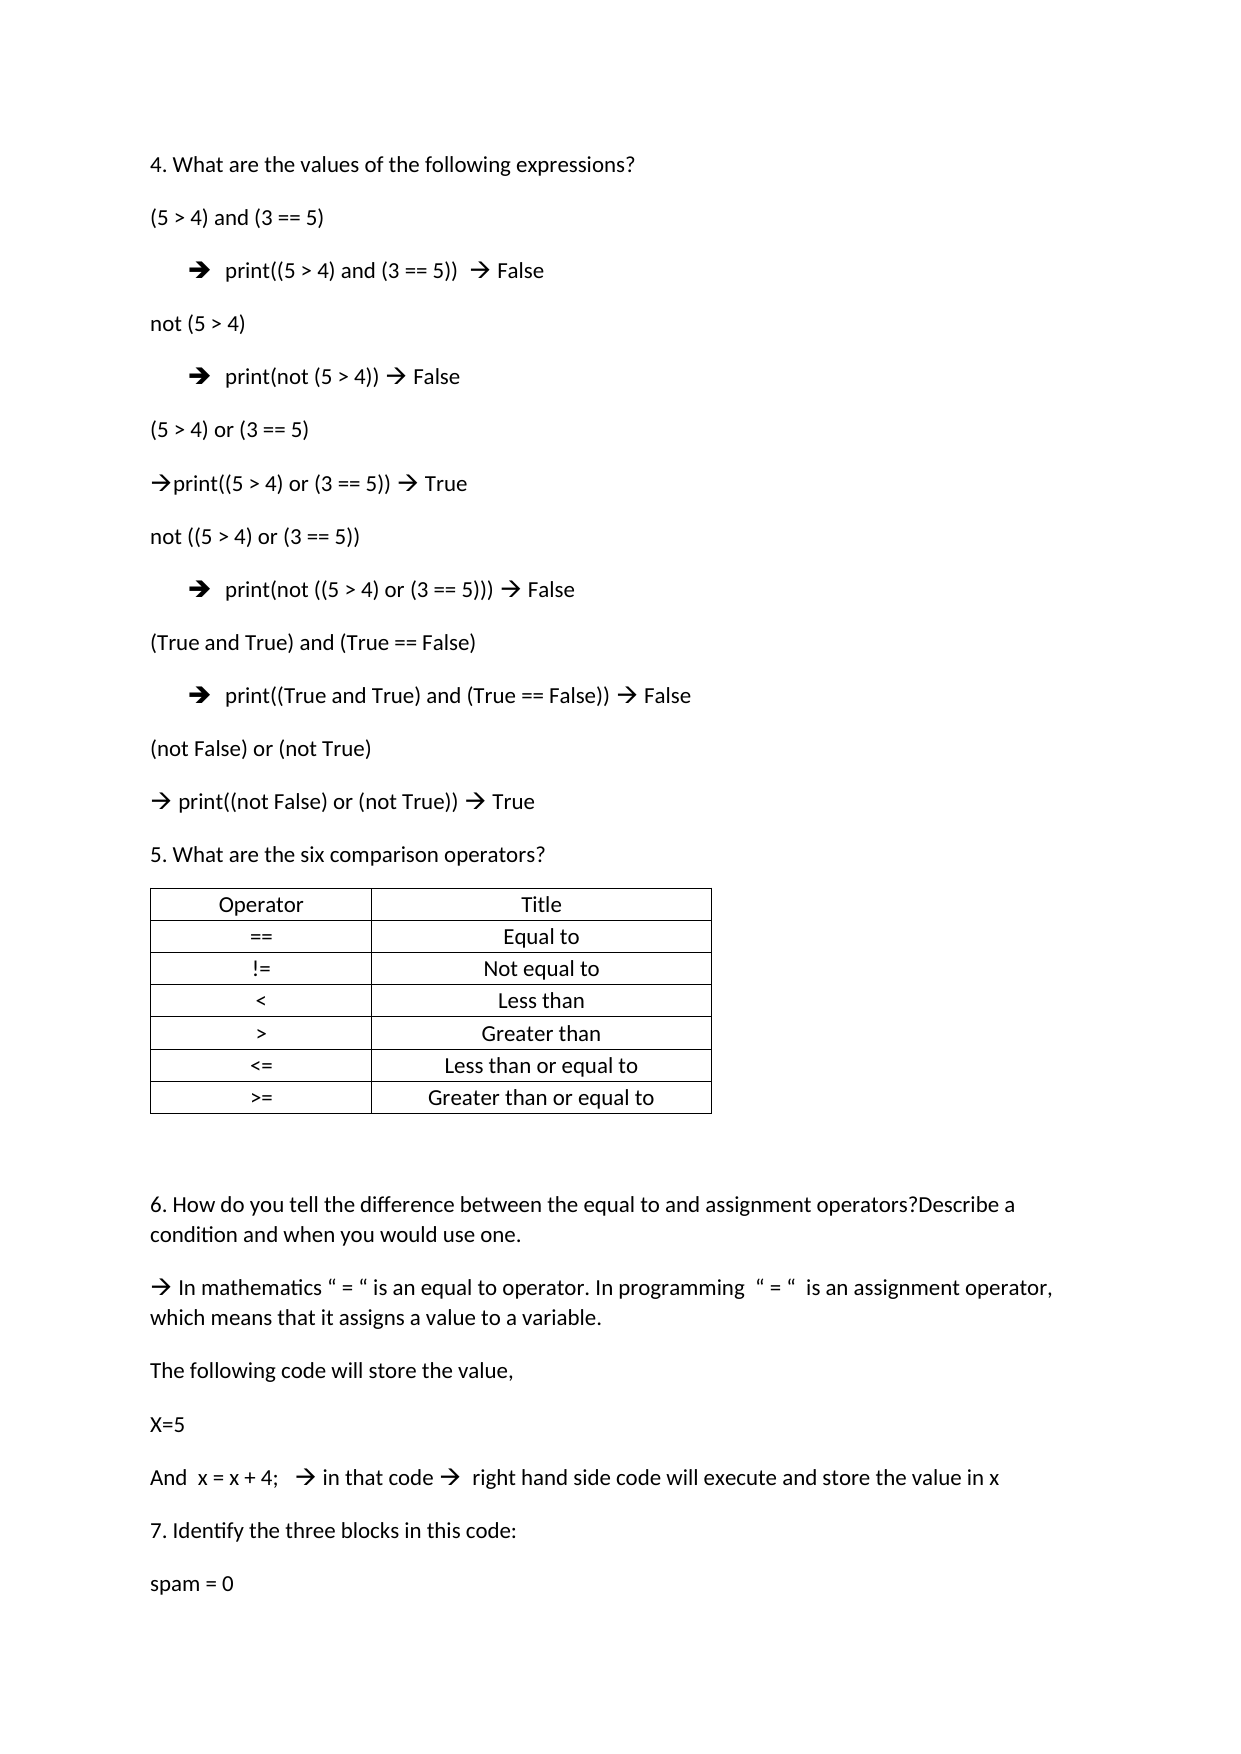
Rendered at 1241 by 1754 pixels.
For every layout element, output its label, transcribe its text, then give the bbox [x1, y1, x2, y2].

text 4. What are the values of the following expressions? [150, 150, 1090, 178]
table_cell Not equal to [372, 953, 711, 984]
list print(not ((5 > 4) or (3 == 5))) False [187, 575, 1090, 603]
table_cell != [151, 953, 371, 984]
table_cell Greater than [372, 1017, 711, 1048]
text And x = x + 4; in that code right hand side code will execute and store the value in x [150, 1463, 1090, 1491]
text The following code will store the value, [150, 1357, 1090, 1384]
table_cell Greater than or equal to [372, 1082, 711, 1113]
text (not False) or (not True) [150, 734, 1090, 762]
table_cell >= [151, 1082, 371, 1113]
text spam = 0 [150, 1569, 1090, 1597]
text 5. What are the six comparison operators? [150, 841, 1090, 869]
text print((not False) or (not True)) True [150, 787, 1090, 816]
list print((True and True) and (True == False)) False [187, 681, 1090, 709]
text not (5 > 4) [150, 309, 1090, 337]
text In mathematics “ = “ is an equal to operator. In programming “ = “ is an assignment operator, which means that it assigns a value to a variable. [150, 1273, 1090, 1331]
list print((5 > 4) and (3 == 5)) False [187, 256, 1090, 284]
text 6. How do you tell the difference between the equal to and assignment operators?Describe a condition and when you would use one. [150, 1190, 1090, 1248]
text X=5 [150, 1410, 1090, 1438]
table_header Title [372, 889, 711, 920]
text 7. Identify the three blocks in this code: [150, 1516, 1090, 1544]
text (5 > 4) and (3 == 5) [150, 203, 1090, 231]
table_cell == [151, 921, 371, 952]
table_cell <= [151, 1050, 371, 1081]
table_cell Less than [372, 985, 711, 1016]
table_cell < [151, 985, 371, 1016]
table_cell Less than or equal to [372, 1050, 711, 1081]
text not ((5 > 4) or (3 == 5)) [150, 522, 1090, 550]
text (5 > 4) or (3 == 5) [150, 416, 1090, 444]
text (True and True) and (True == False) [150, 628, 1090, 656]
table_header Operator [151, 889, 371, 920]
text print((5 > 4) or (3 == 5)) True [150, 469, 1090, 497]
list print(not (5 > 4)) False [187, 362, 1090, 391]
table_cell Equal to [372, 921, 711, 952]
table_cell > [151, 1017, 371, 1048]
